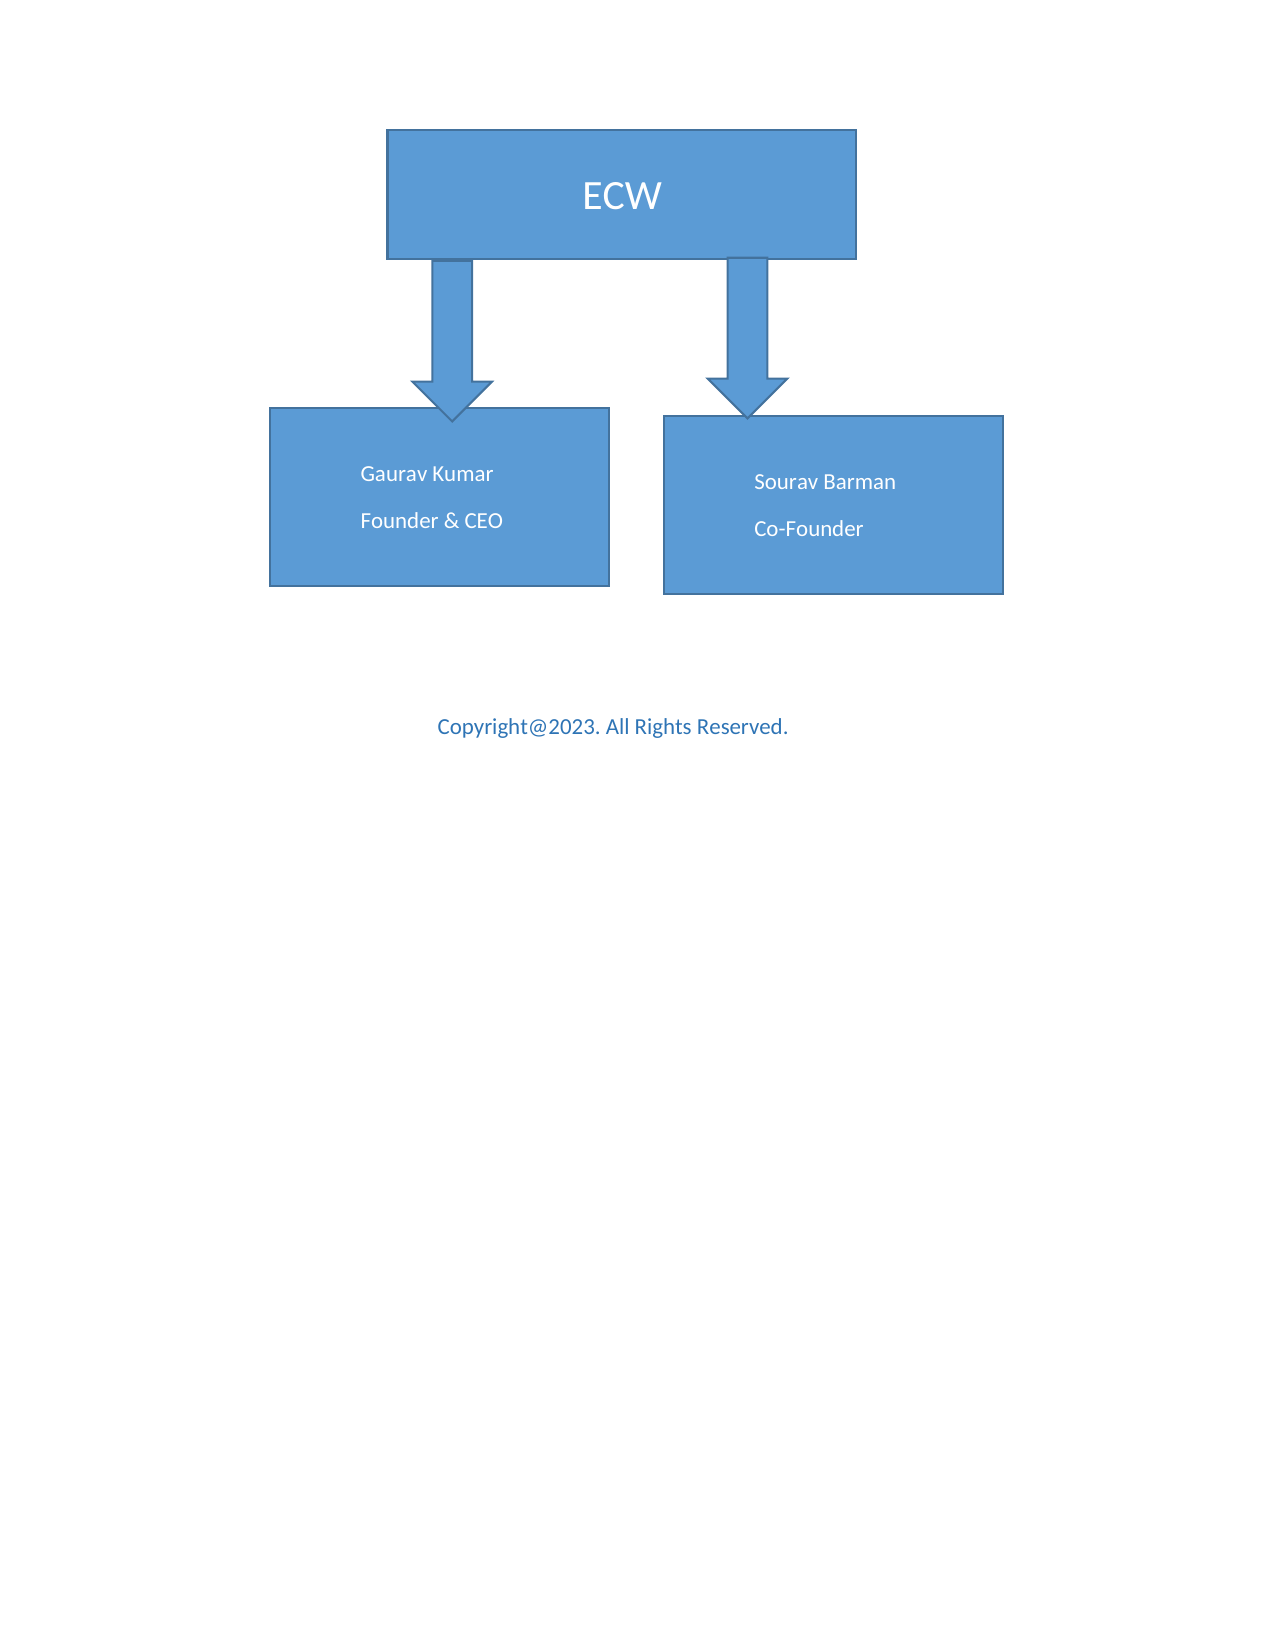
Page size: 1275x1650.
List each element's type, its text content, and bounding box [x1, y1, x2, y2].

text Copyright@2023. All Rights Reserved. [150, 712, 1125, 741]
